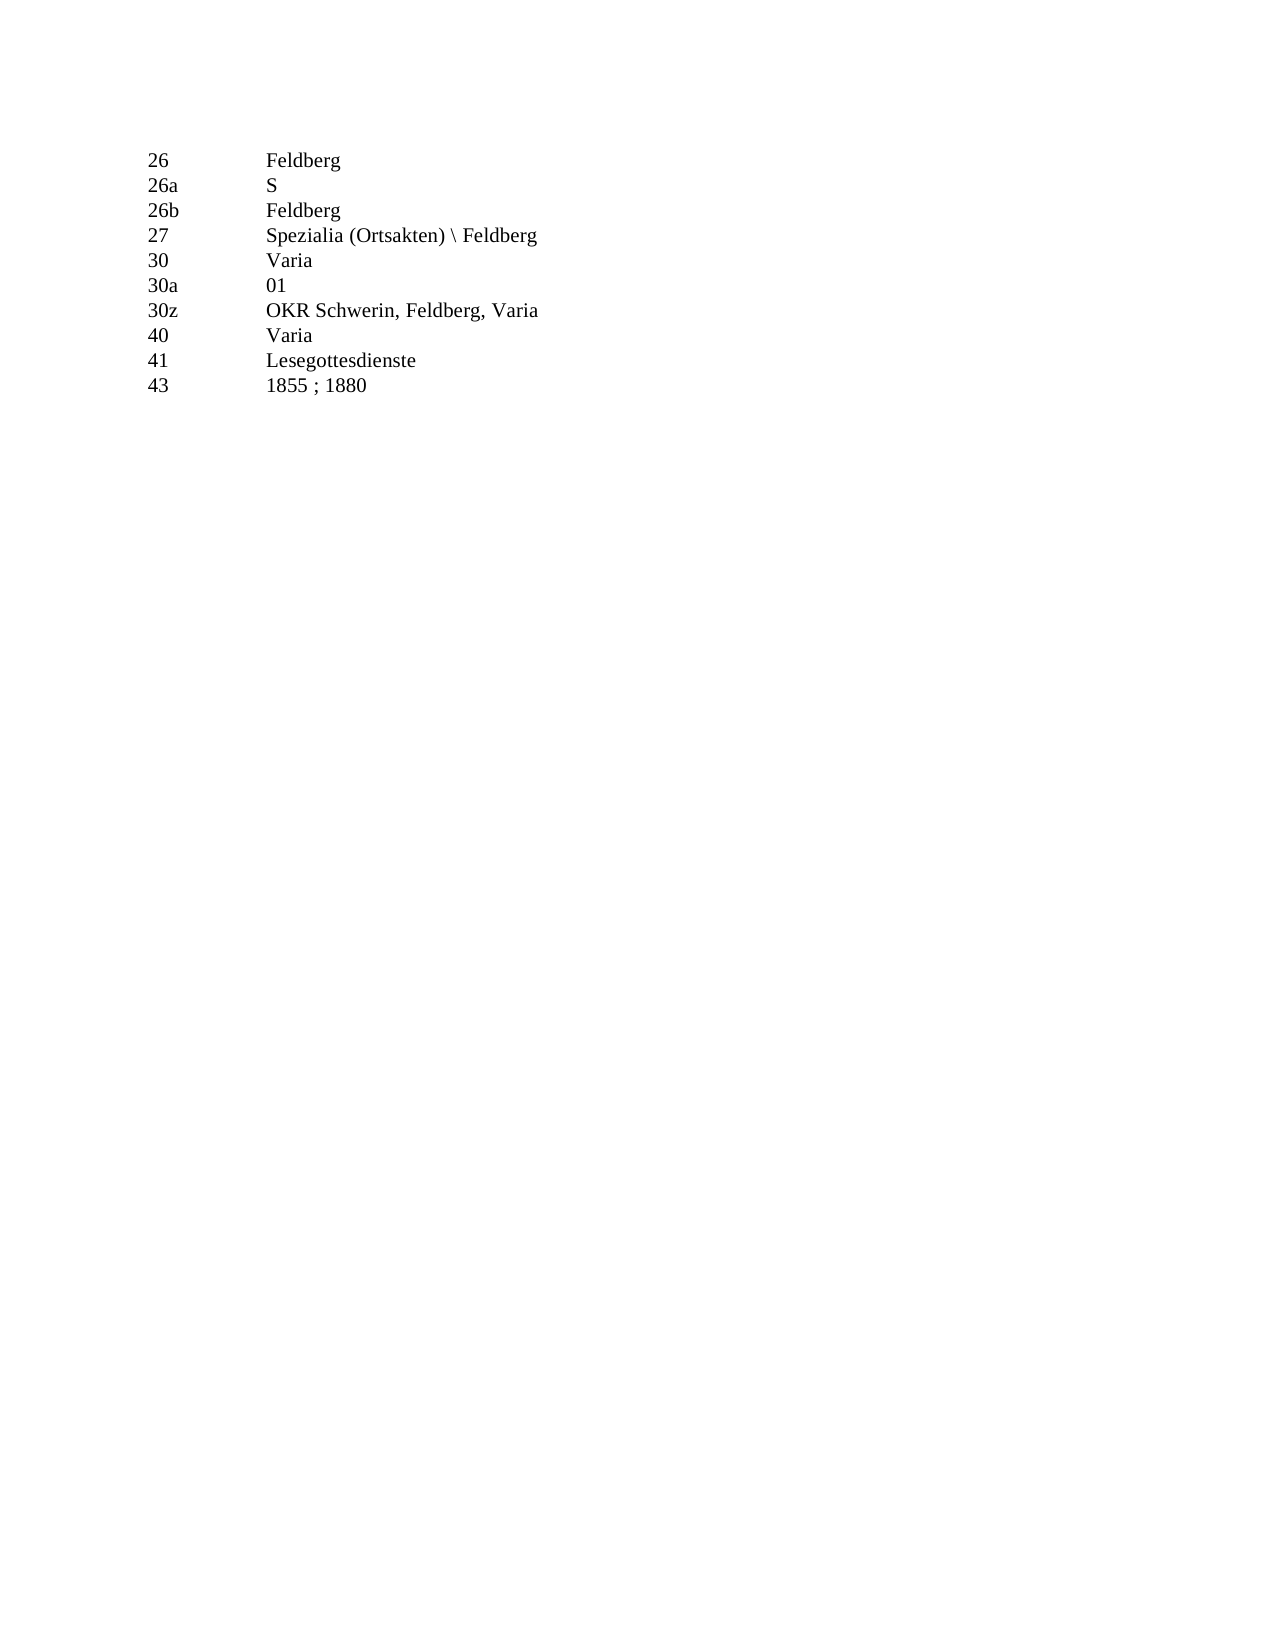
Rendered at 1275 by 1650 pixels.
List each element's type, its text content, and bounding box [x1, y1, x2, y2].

text 41 s[Lesegottesdienste]s [148, 348, 1127, 373]
text 26 Feldberg [148, 148, 1127, 173]
text 30a 01 [148, 273, 1127, 298]
text 26b Feldberg [148, 198, 1127, 223]
text 27 Spezialia (Ortsakten) \ o[Feldberg]o [148, 223, 1127, 248]
text 30 Varia [148, 248, 1127, 273]
text 40 Varia [148, 323, 1127, 348]
text 43 1855 ; 1880 [148, 373, 1127, 398]
text 26a S [148, 173, 1127, 198]
text 30z OKR Schwerin, Feldberg, Varia [148, 298, 1127, 323]
